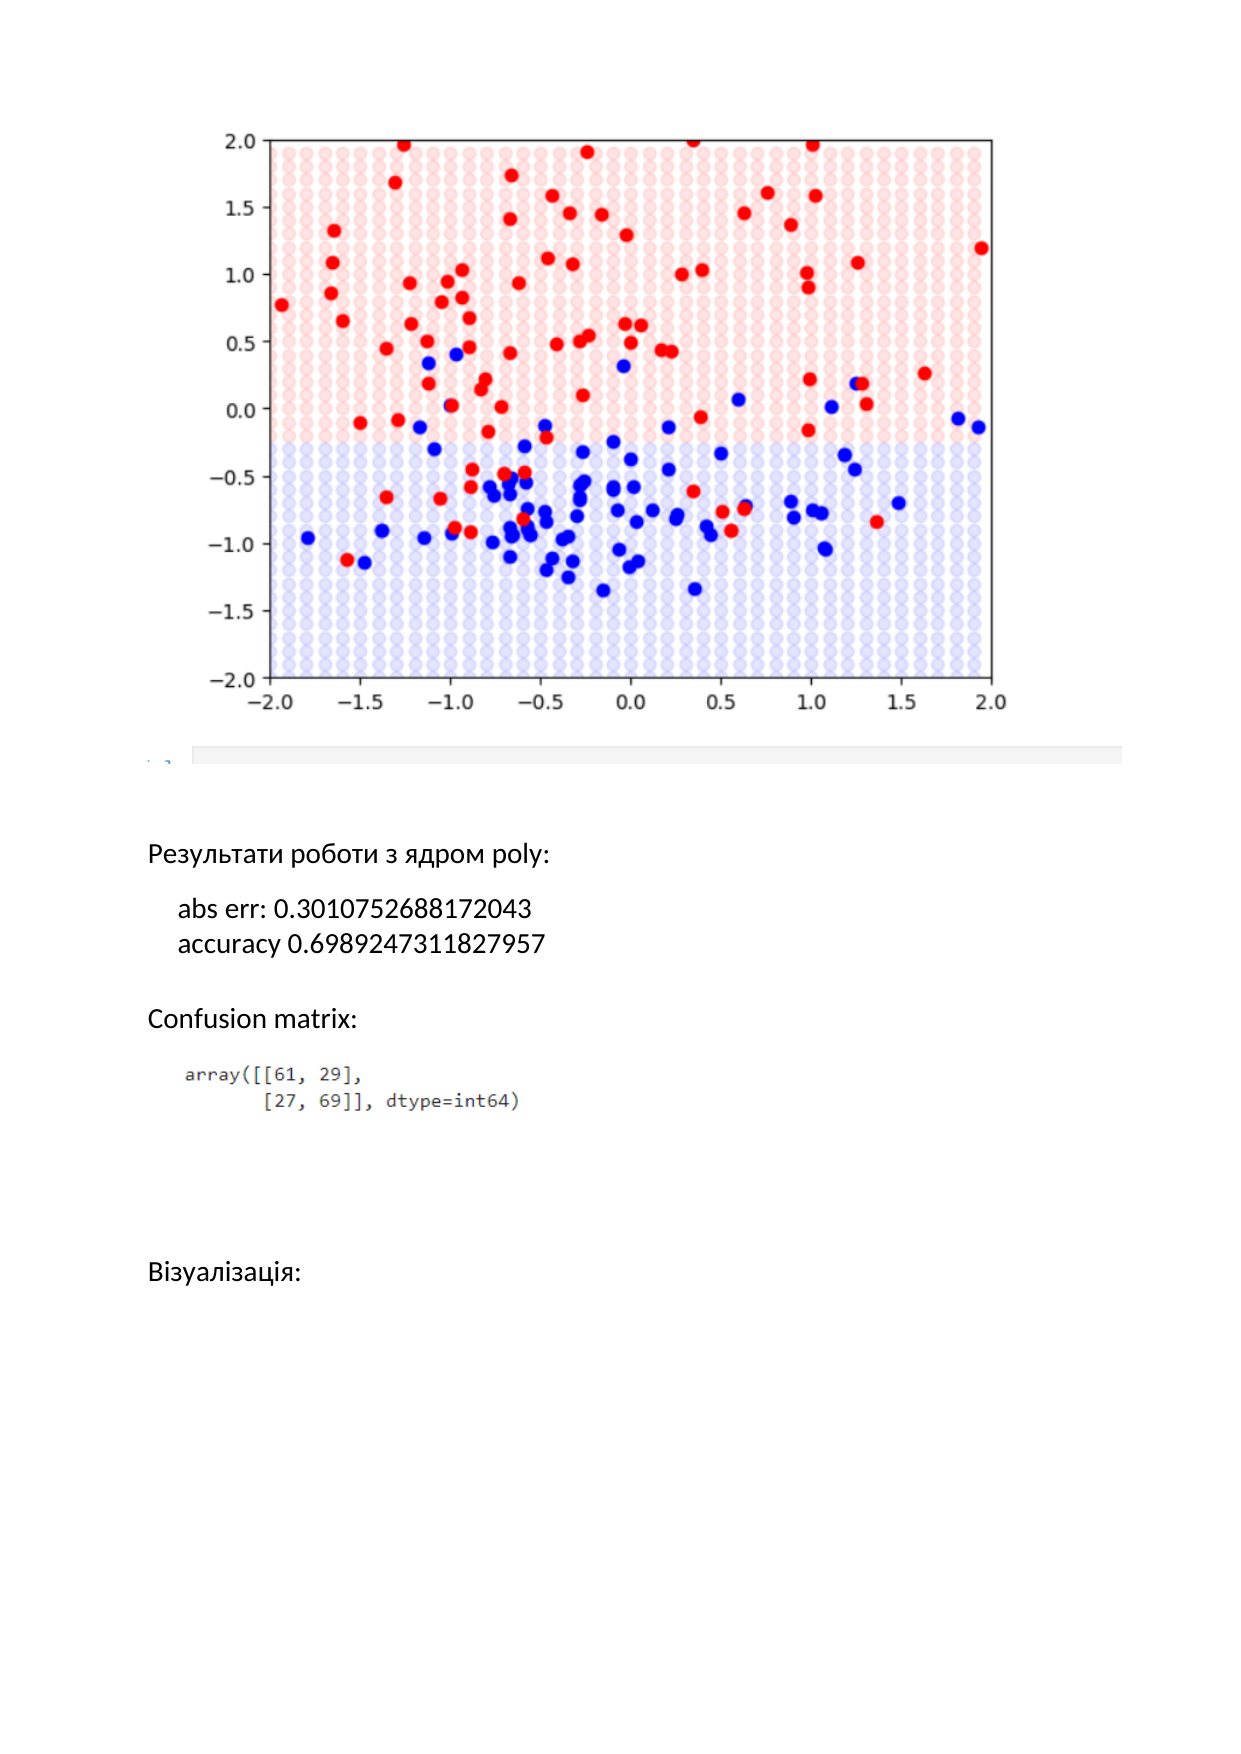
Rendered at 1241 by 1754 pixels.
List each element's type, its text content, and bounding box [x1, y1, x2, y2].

text Confusion matrix: [148, 1001, 1152, 1036]
text abs err: 0.3010752688172043 [177, 890, 1152, 925]
text Результати роботи з ядром poly: [148, 836, 1152, 871]
picture [177, 1054, 543, 1128]
text Візуалізація: [148, 1253, 1152, 1289]
picture [147, 118, 1123, 764]
text accuracy 0.6989247311827957 [177, 925, 1152, 961]
